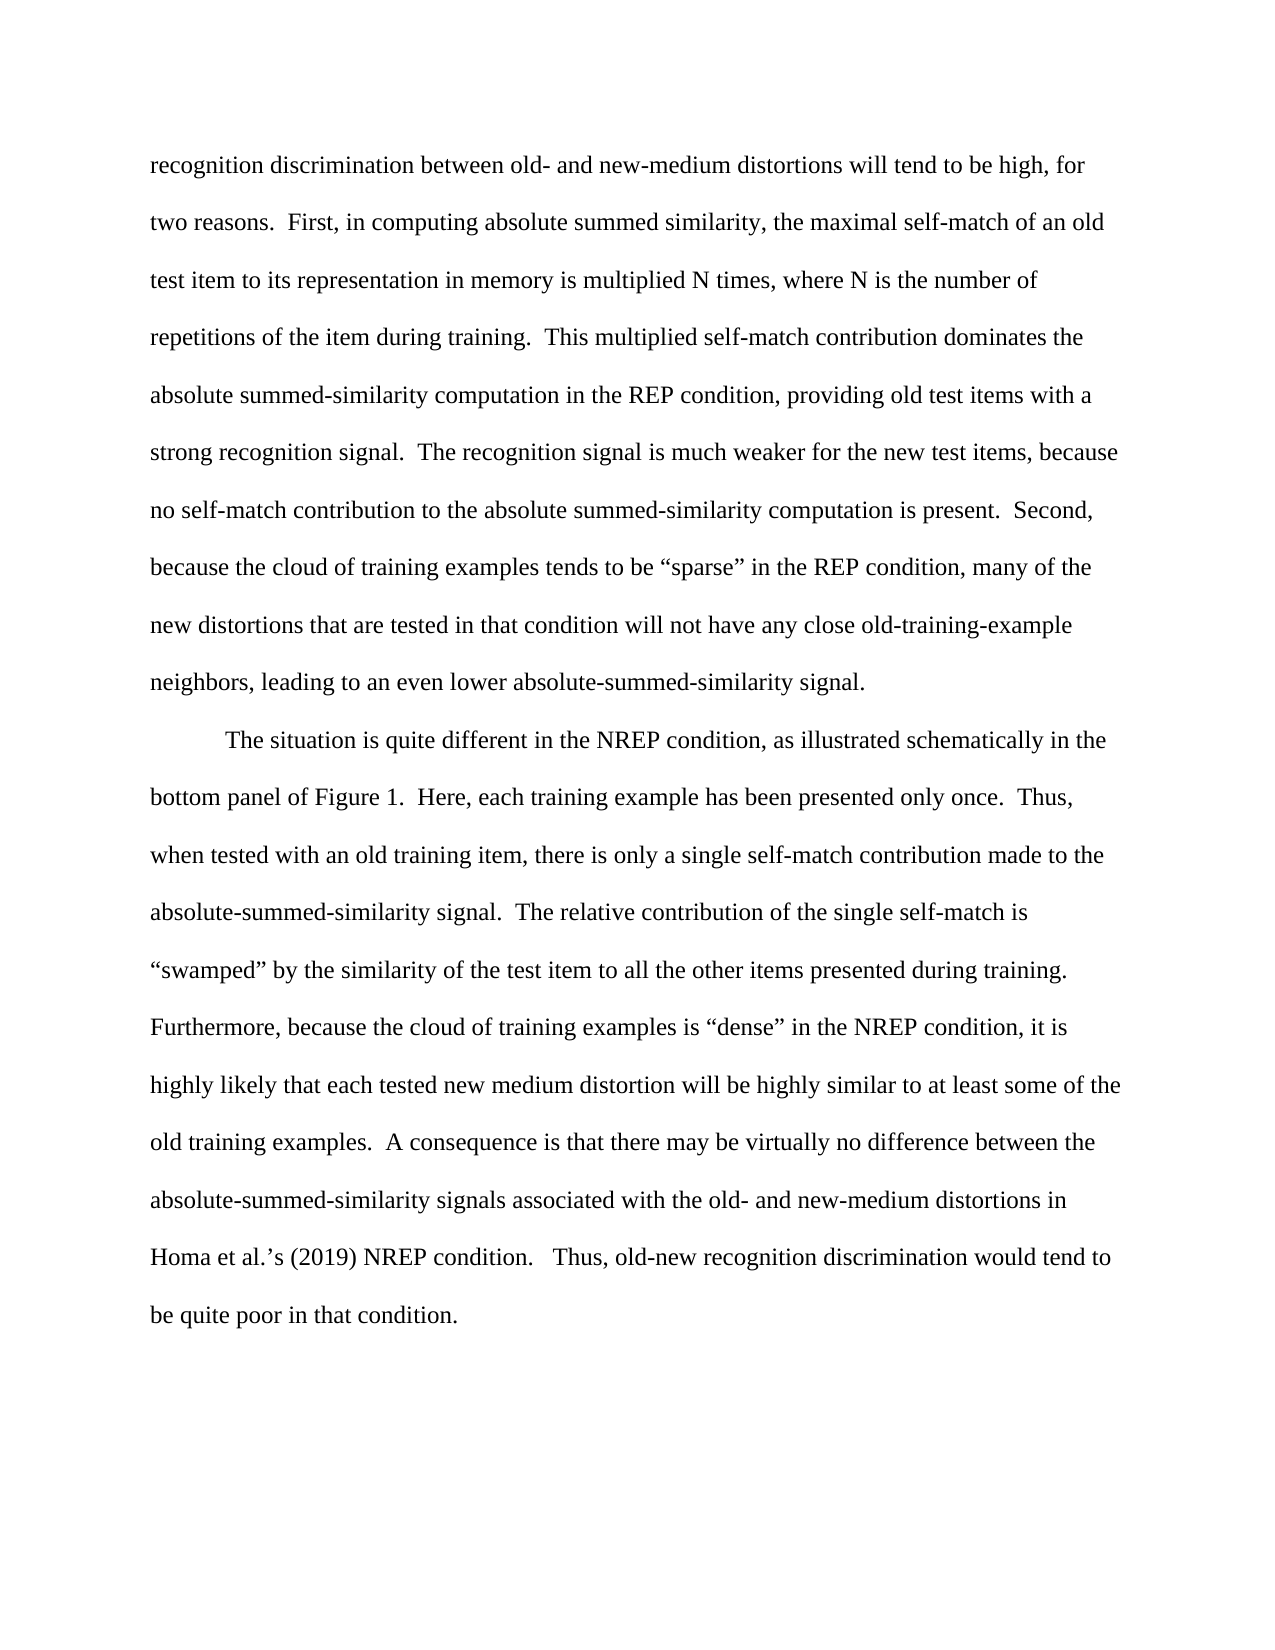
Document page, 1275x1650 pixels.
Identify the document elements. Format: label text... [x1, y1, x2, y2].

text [150, 150, 1125, 696]
text The situation is quite different in the NREP condition, as illustrated schematically in the bottom panel of Figure 1. Here, each training example has been presented only once. Thus, when tested with an old training item, there is only a single self-match contribution made to the absolute-summed-similarity signal. The relative contribution of the single self-match is “swamped” by the similarity of the test item to all the other items presented during training. Furthermore, because the cloud of training examples is “dense” in the NREP condition, it is highly likely that each tested new medium distortion will be highly similar to at least some of the old training examples. A consequence is that there may be virtually no difference between the absolute-summed-similarity signals associated with the old- and new-medium distortions in Homa et al.’s (2019) NREP condition. Thus, old-new recognition discrimination would tend to be quite poor in that condition. [150, 725, 1125, 1329]
